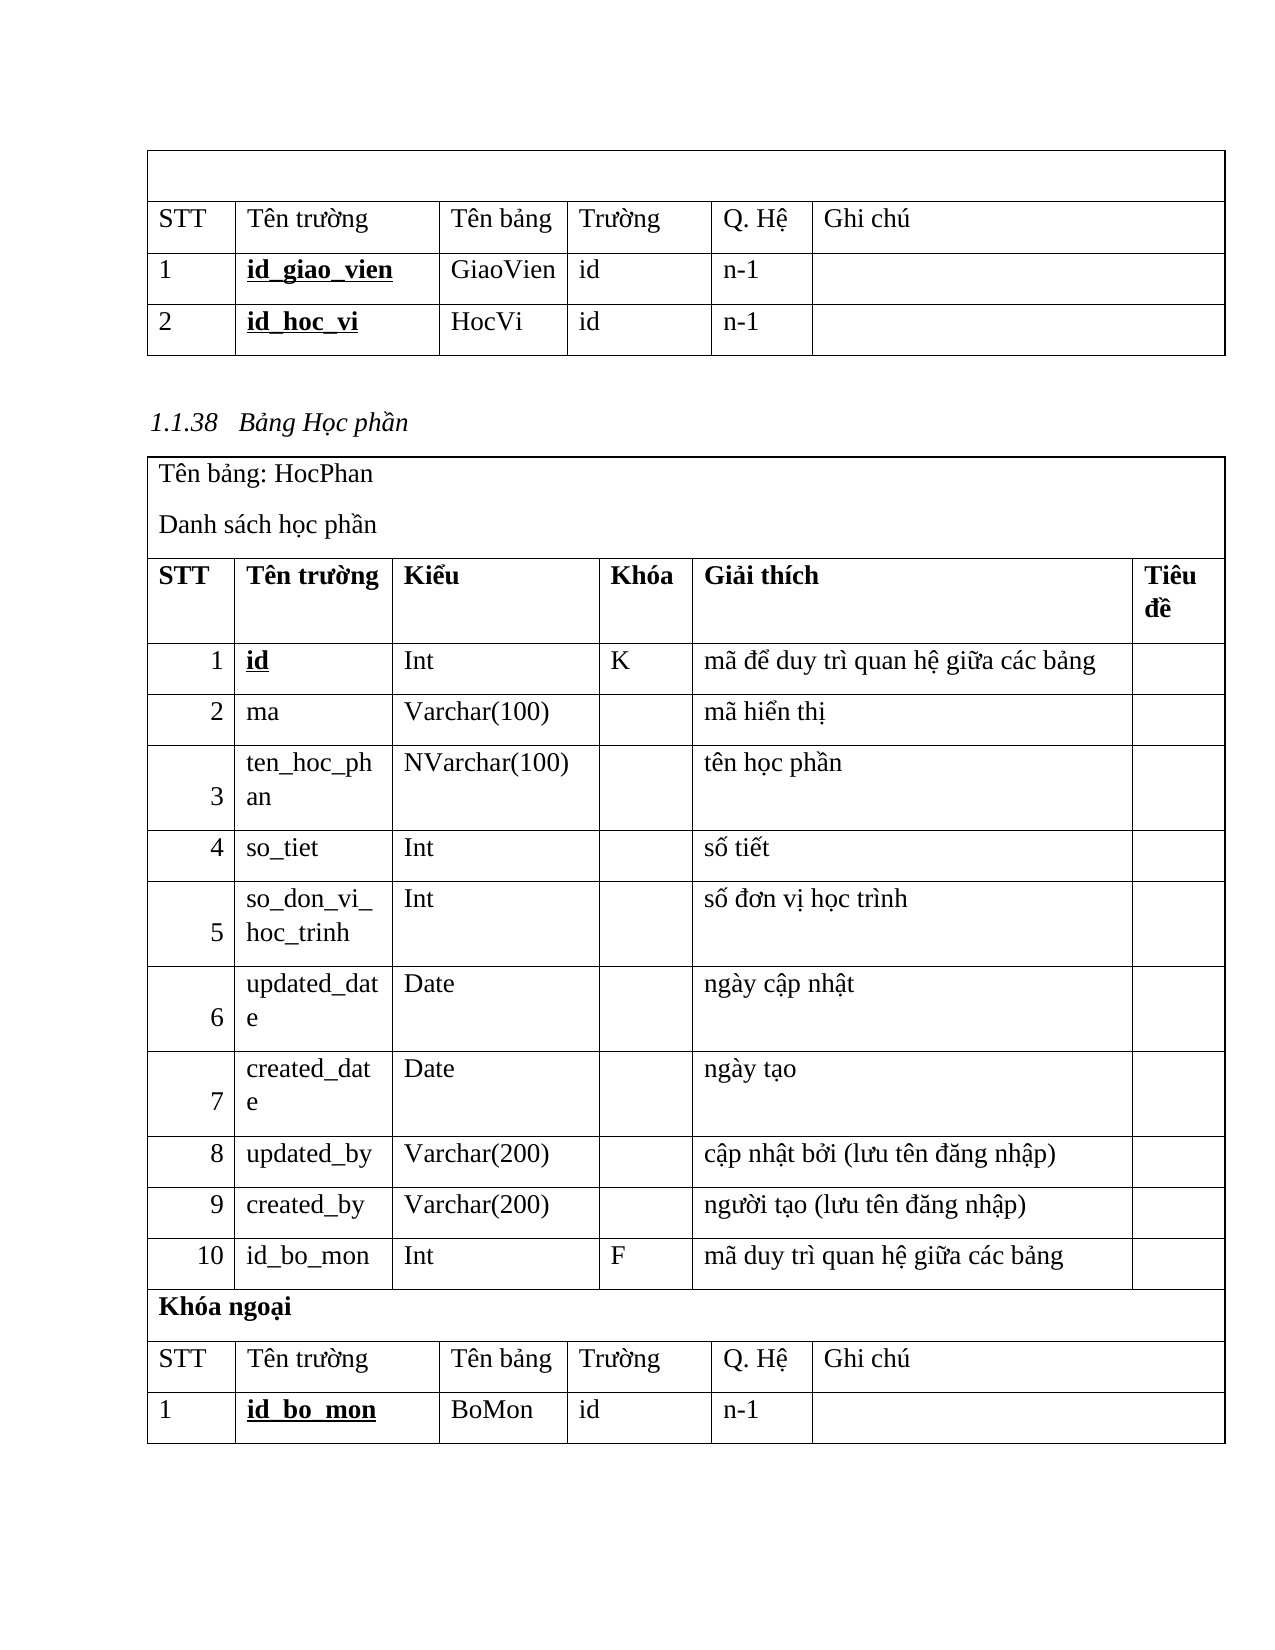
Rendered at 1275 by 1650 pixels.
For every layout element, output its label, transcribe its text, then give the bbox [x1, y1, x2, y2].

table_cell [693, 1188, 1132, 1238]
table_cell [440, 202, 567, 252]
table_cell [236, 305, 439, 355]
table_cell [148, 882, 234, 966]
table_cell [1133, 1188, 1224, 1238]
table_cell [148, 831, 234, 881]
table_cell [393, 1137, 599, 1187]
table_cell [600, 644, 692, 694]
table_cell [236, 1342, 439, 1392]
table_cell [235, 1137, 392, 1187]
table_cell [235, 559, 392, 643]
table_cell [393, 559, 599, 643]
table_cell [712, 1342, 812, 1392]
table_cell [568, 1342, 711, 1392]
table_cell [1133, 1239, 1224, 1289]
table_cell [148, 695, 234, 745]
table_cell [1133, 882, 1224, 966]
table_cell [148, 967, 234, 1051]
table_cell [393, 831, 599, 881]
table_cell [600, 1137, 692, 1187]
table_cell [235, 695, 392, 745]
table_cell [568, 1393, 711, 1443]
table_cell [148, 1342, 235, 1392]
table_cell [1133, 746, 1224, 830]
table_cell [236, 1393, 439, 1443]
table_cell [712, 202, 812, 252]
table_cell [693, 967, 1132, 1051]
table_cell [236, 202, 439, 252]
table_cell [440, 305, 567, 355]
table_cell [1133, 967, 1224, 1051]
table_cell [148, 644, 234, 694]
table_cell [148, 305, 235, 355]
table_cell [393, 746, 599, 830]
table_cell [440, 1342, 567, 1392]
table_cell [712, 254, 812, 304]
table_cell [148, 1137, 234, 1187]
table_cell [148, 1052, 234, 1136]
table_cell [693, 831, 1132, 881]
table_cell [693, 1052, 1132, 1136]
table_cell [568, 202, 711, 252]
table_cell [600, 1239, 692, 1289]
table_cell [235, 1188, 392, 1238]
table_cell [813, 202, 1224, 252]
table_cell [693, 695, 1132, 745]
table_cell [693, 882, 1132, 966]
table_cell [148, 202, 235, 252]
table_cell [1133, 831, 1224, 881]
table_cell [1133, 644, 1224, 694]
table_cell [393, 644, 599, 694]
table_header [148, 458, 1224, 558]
subtitle Bảng Học phần [150, 406, 1125, 437]
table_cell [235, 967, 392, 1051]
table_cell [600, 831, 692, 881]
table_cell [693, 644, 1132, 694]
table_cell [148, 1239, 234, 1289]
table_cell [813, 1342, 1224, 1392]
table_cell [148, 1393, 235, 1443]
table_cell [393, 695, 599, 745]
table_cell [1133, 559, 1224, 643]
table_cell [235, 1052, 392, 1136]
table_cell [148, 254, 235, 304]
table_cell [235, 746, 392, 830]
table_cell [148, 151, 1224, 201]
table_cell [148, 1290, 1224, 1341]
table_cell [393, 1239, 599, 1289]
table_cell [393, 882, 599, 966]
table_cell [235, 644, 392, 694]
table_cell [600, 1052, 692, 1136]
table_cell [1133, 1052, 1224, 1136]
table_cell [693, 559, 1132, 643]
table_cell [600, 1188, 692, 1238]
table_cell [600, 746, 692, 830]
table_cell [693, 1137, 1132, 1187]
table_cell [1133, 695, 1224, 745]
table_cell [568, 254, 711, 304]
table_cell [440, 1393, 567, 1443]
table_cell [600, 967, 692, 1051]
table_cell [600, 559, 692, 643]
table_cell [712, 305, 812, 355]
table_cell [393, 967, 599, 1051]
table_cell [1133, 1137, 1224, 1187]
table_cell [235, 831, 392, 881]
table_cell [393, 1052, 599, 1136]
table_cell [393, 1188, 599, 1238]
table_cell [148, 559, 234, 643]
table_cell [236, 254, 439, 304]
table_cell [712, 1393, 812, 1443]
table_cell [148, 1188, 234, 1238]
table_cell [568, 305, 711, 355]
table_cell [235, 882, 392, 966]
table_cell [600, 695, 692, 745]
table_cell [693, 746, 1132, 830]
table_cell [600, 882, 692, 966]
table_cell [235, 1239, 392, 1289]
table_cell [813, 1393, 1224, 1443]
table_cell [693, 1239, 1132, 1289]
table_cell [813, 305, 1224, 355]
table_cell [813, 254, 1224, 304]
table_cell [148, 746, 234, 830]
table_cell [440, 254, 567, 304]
